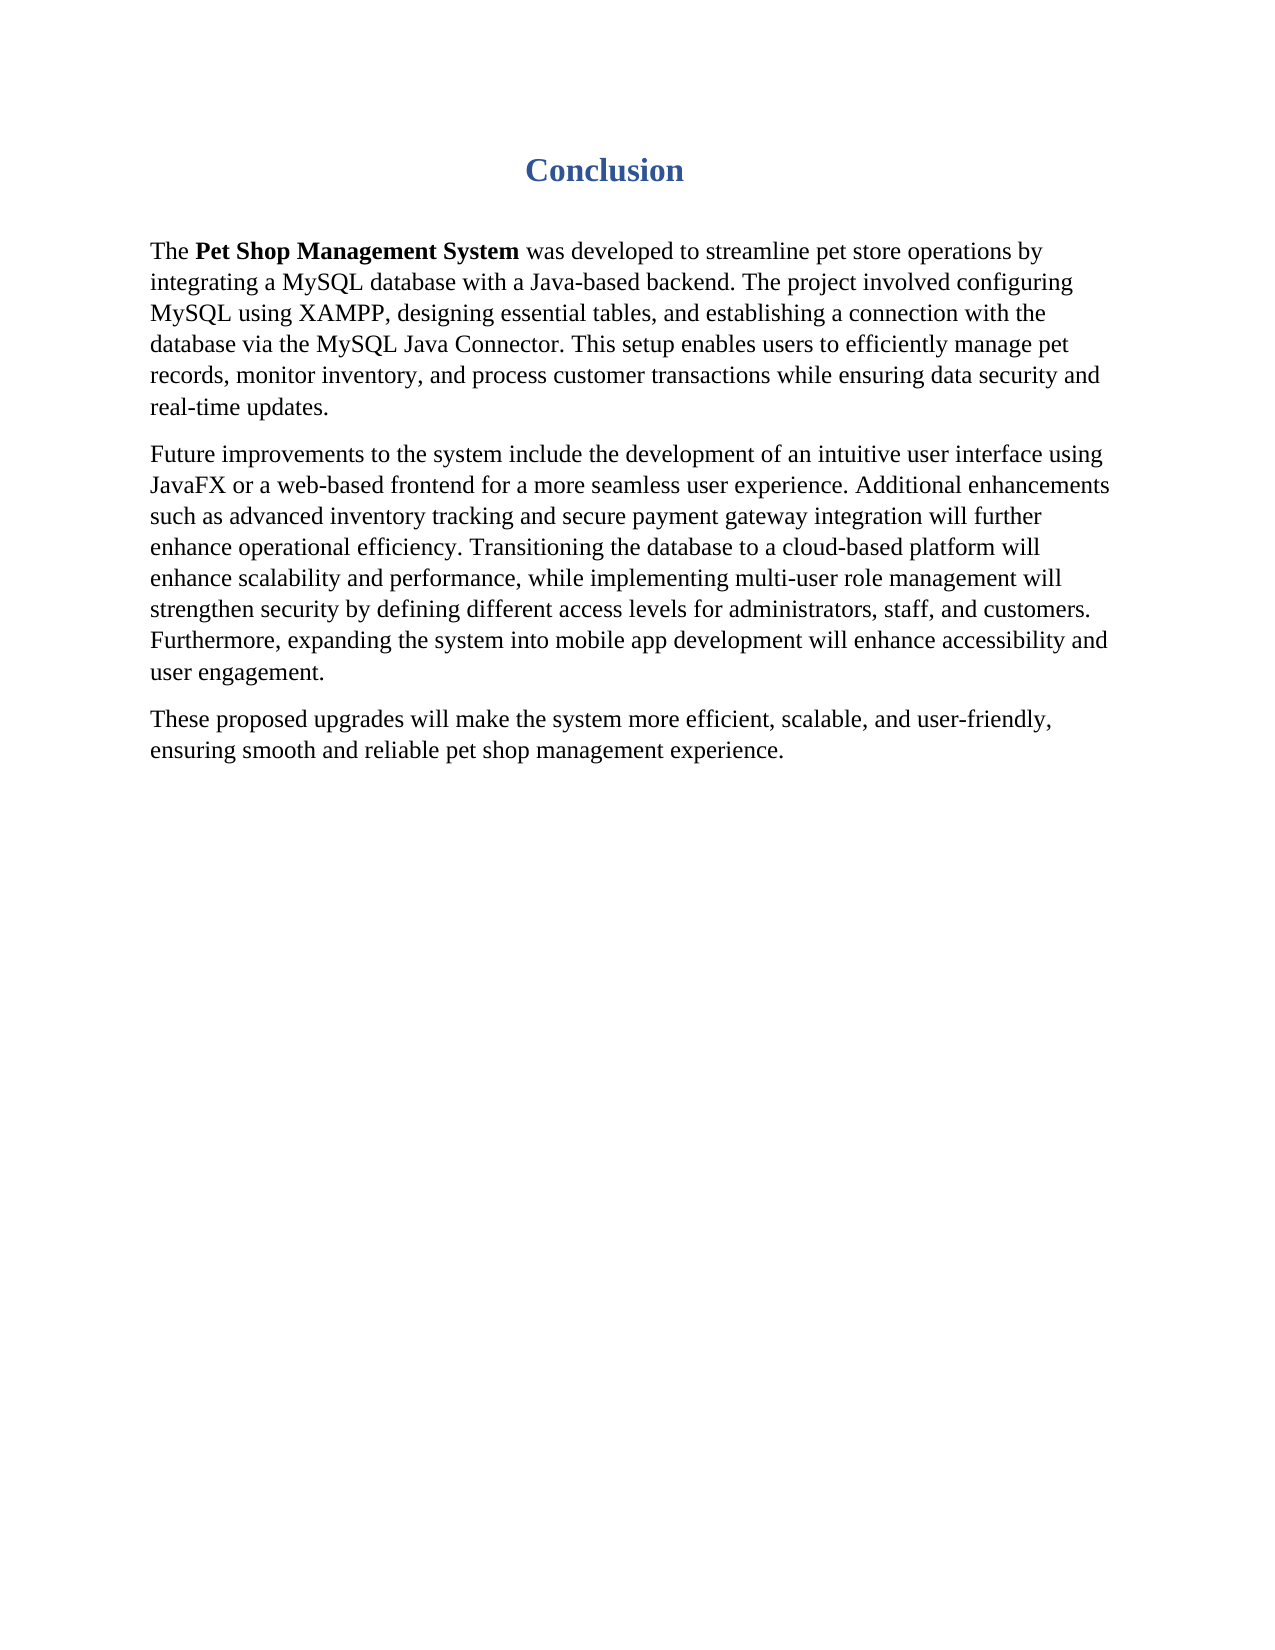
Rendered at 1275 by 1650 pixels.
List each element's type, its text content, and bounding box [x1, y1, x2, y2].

text These proposed upgrades will make the system more efficient, scalable, and user-friendly, ensuring smooth and reliable pet shop management experience. [150, 704, 1125, 764]
text Future improvements to the system include the development of an intuitive user interface using JavaFX or a web-based frontend for a more seamless user experience. Additional enhancements such as advanced inventory tracking and secure payment gateway integration will further enhance operational efficiency. Transitioning the database to a cloud-based platform will enhance scalability and performance, while implementing multi-user role management will strengthen security by defining different access levels for administrators, staff, and customers. Furthermore, expanding the system into mobile app development will enhance accessibility and user engagement. [150, 439, 1125, 685]
subtitle Conclusion [450, 150, 1125, 188]
text The Pet Shop Management System was developed to streamline pet store operations by integrating a MySQL database with a Java-based backend. The project involved configuring MySQL using XAMPP, designing essential tables, and establishing a connection with the database via the MySQL Java Connector. This setup enables users to efficiently manage pet records, monitor inventory, and process customer transactions while ensuring data security and real-time updates. [150, 236, 1125, 420]
